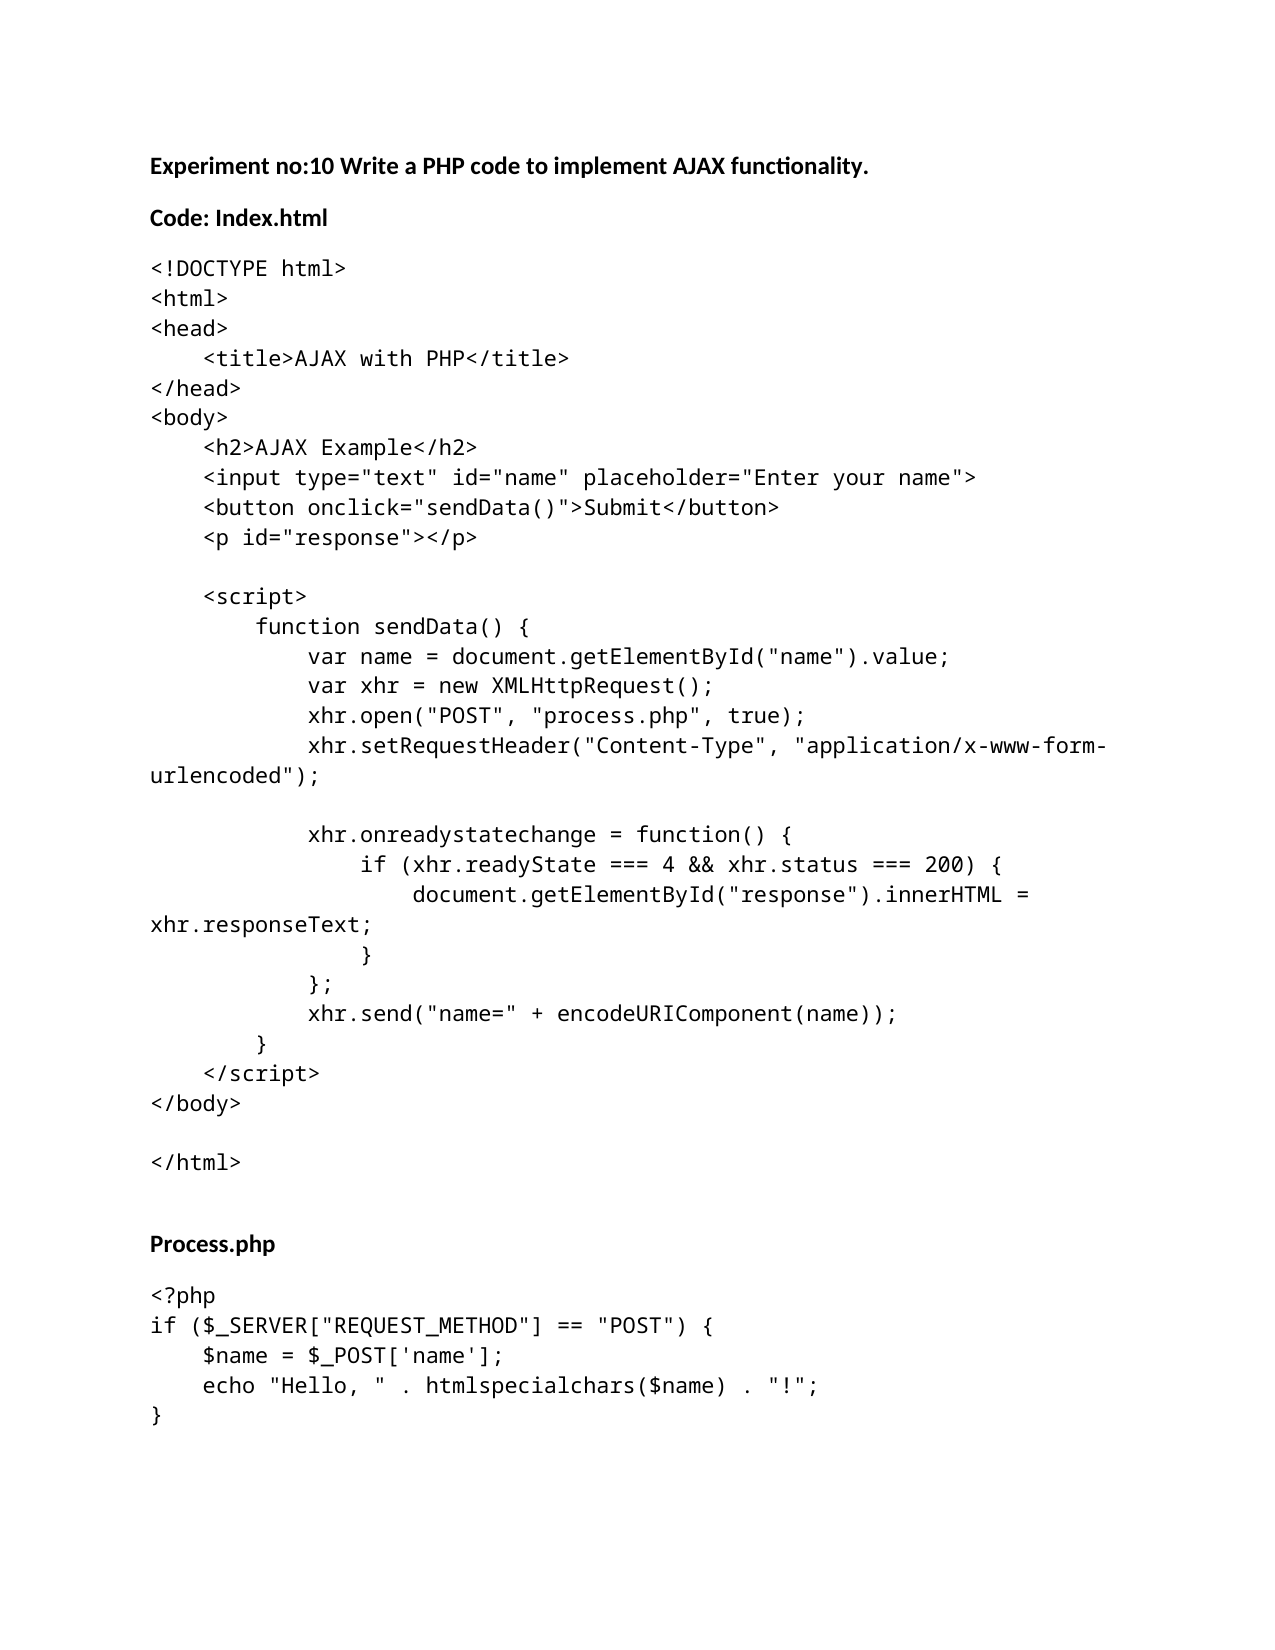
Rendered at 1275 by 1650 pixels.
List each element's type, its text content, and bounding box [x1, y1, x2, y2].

text Code: Index.html [150, 202, 1125, 232]
text <?php [150, 1280, 1125, 1310]
text <title>AJAX with PHP</title> [150, 343, 1125, 372]
text </head> [150, 372, 1125, 402]
text <input type="text" id="name" placeholder="Enter your name"> [150, 462, 1125, 492]
text <head> [150, 313, 1125, 343]
text var xhr = new XMLHttpRequest(); [150, 670, 1125, 700]
text var name = document.getElementById("name").value; [150, 641, 1125, 670]
text xhr.onreadystatechange = function() { [150, 819, 1125, 849]
text document.getElementById("response").innerHTML = xhr.responseText; [150, 879, 1125, 938]
text if ($_SERVER["REQUEST_METHOD"] == "POST") { [150, 1310, 1125, 1340]
text <script> [150, 581, 1125, 611]
text $name = $_POST['name']; [150, 1340, 1125, 1369]
text Process.php [150, 1228, 1125, 1259]
text function sendData() { [150, 611, 1125, 641]
text <h2>AJAX Example</h2> [150, 432, 1125, 462]
text xhr.setRequestHeader("Content-Type", "application/x-www-form-urlencoded"); [150, 730, 1125, 789]
text <body> [150, 402, 1125, 432]
text } [150, 1399, 1125, 1429]
text xhr.send("name=" + encodeURIComponent(name)); [150, 998, 1125, 1028]
text <p id="response"></p> [150, 521, 1125, 551]
text </html> [150, 1147, 1125, 1177]
text <button onclick="sendData()">Submit</button> [150, 492, 1125, 521]
text </script> [150, 1058, 1125, 1087]
text Experiment no:10 Write a PHP code to implement AJAX functionality. [150, 150, 1125, 181]
text xhr.open("POST", "process.php", true); [150, 700, 1125, 730]
text <html> [150, 283, 1125, 313]
text } [150, 1028, 1125, 1058]
text } [150, 938, 1125, 968]
text if (xhr.readyState === 4 && xhr.status === 200) { [150, 849, 1125, 879]
text echo "Hello, " . htmlspecialchars($name) . "!"; [150, 1369, 1125, 1399]
text <!DOCTYPE html> [150, 253, 1125, 283]
text </body> [150, 1087, 1125, 1117]
text }; [150, 968, 1125, 998]
